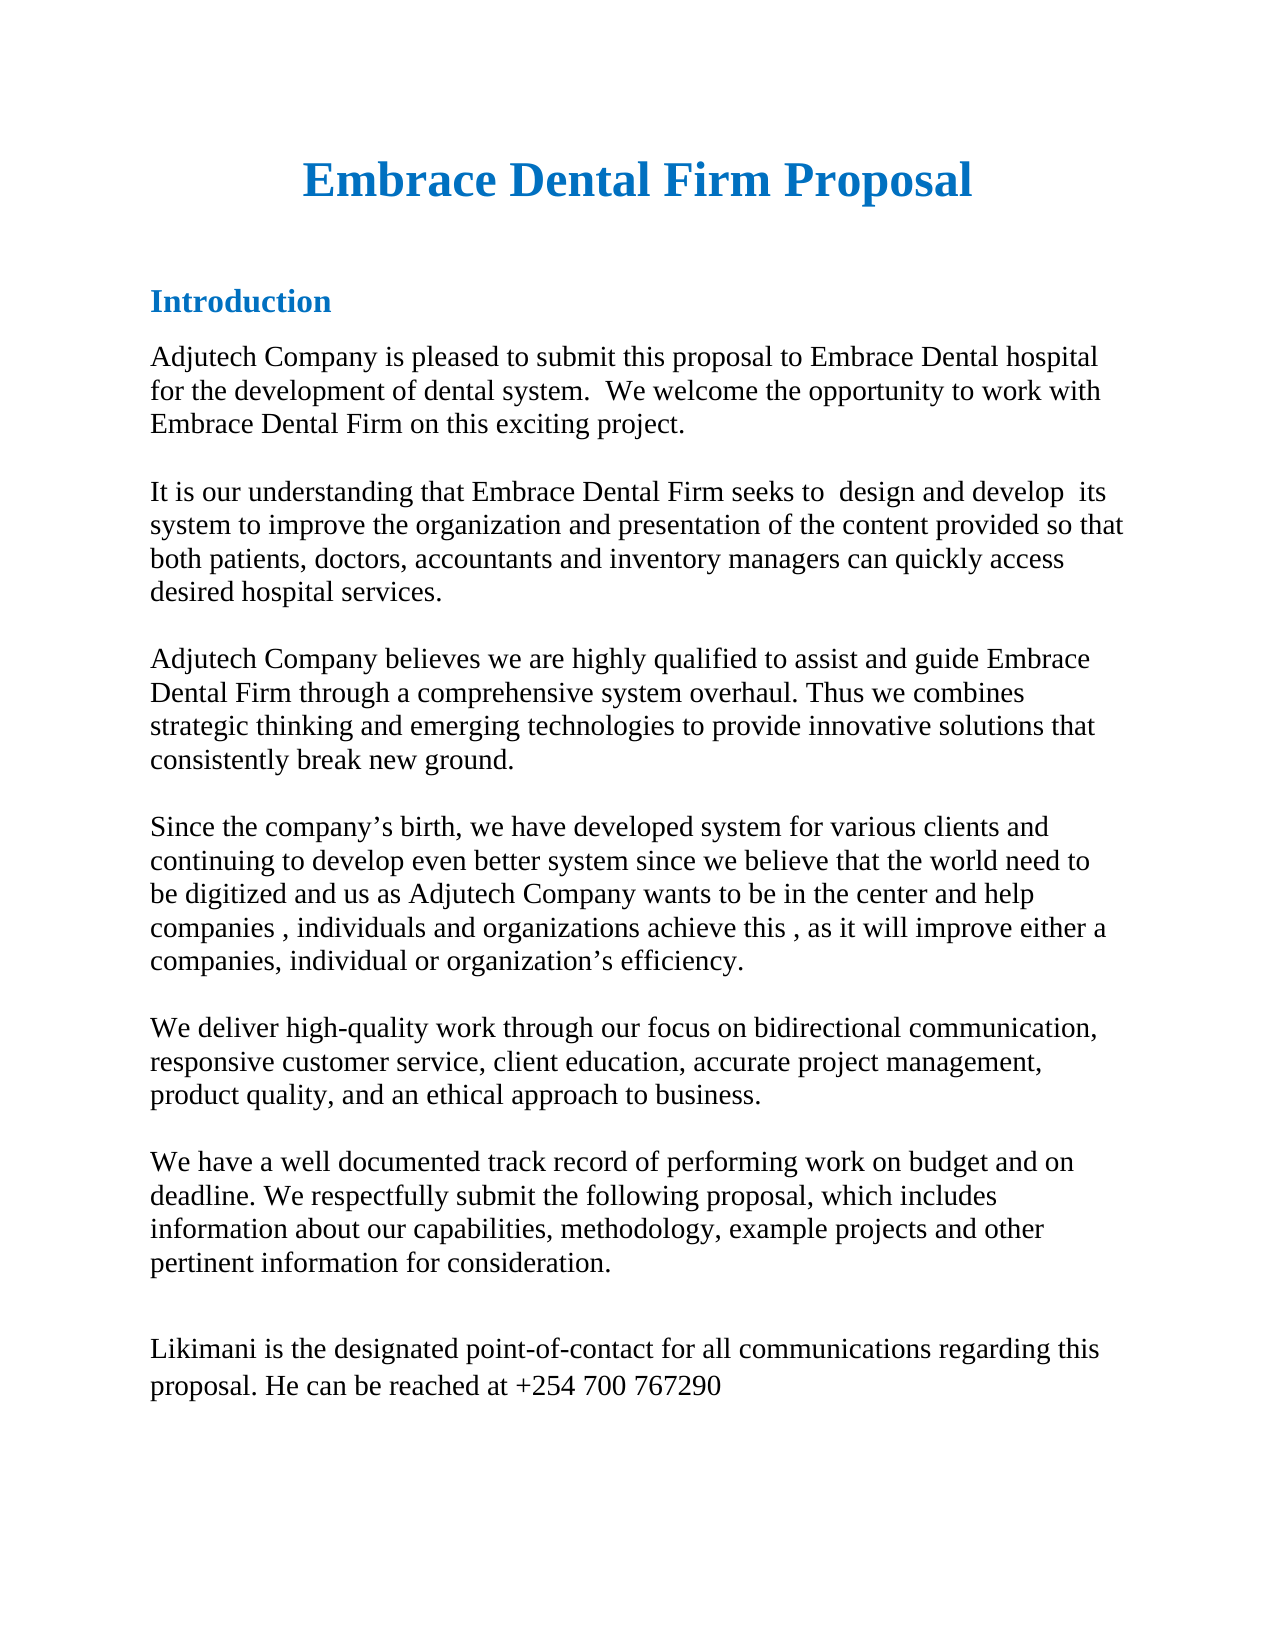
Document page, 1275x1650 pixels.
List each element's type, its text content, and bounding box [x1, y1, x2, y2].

text Adjutech Company is pleased to submit this proposal to Embrace Dental hospital for the development of dental system. We welcome the opportunity to work with Embrace Dental Firm on this exciting project. [150, 339, 1125, 440]
text Introduction [150, 282, 1125, 320]
text We have a well documented track record of performing work on budget and on deadline. We respectfully submit the following proposal, which includes information about our capabilities, methodology, example projects and other pertinent information for consideration. [150, 1144, 1125, 1279]
text We deliver high-quality work through our focus on bidirectional communication, responsive customer service, client education, accurate project management, product quality, and an ethical approach to business. [150, 1010, 1125, 1111]
text Likimani is the designated point-of-contact for all communications regarding this proposal. He can be reached at +254 700 767290 [150, 1332, 1125, 1401]
text Embrace Dental Firm Proposal [150, 150, 1125, 207]
text Adjutech Company believes we are highly qualified to assist and guide Embrace Dental Firm through a comprehensive system overhaul. Thus we combines strategic thinking and emerging technologies to provide innovative solutions that consistently break new ground. [150, 641, 1125, 776]
text Since the company’s birth, we have developed system for various clients and continuing to develop even better system since we believe that the world need to be digitized and us as Adjutech Company wants to be in the center and help companies , individuals and organizations achieve this , as it will improve either a companies, individual or organization’s efficiency. [150, 809, 1125, 977]
text It is our understanding that Embrace Dental Firm seeks to design and develop its system to improve the organization and presentation of the content provided so that both patients, doctors, accountants and inventory managers can quickly access desired hospital services. [150, 474, 1125, 608]
